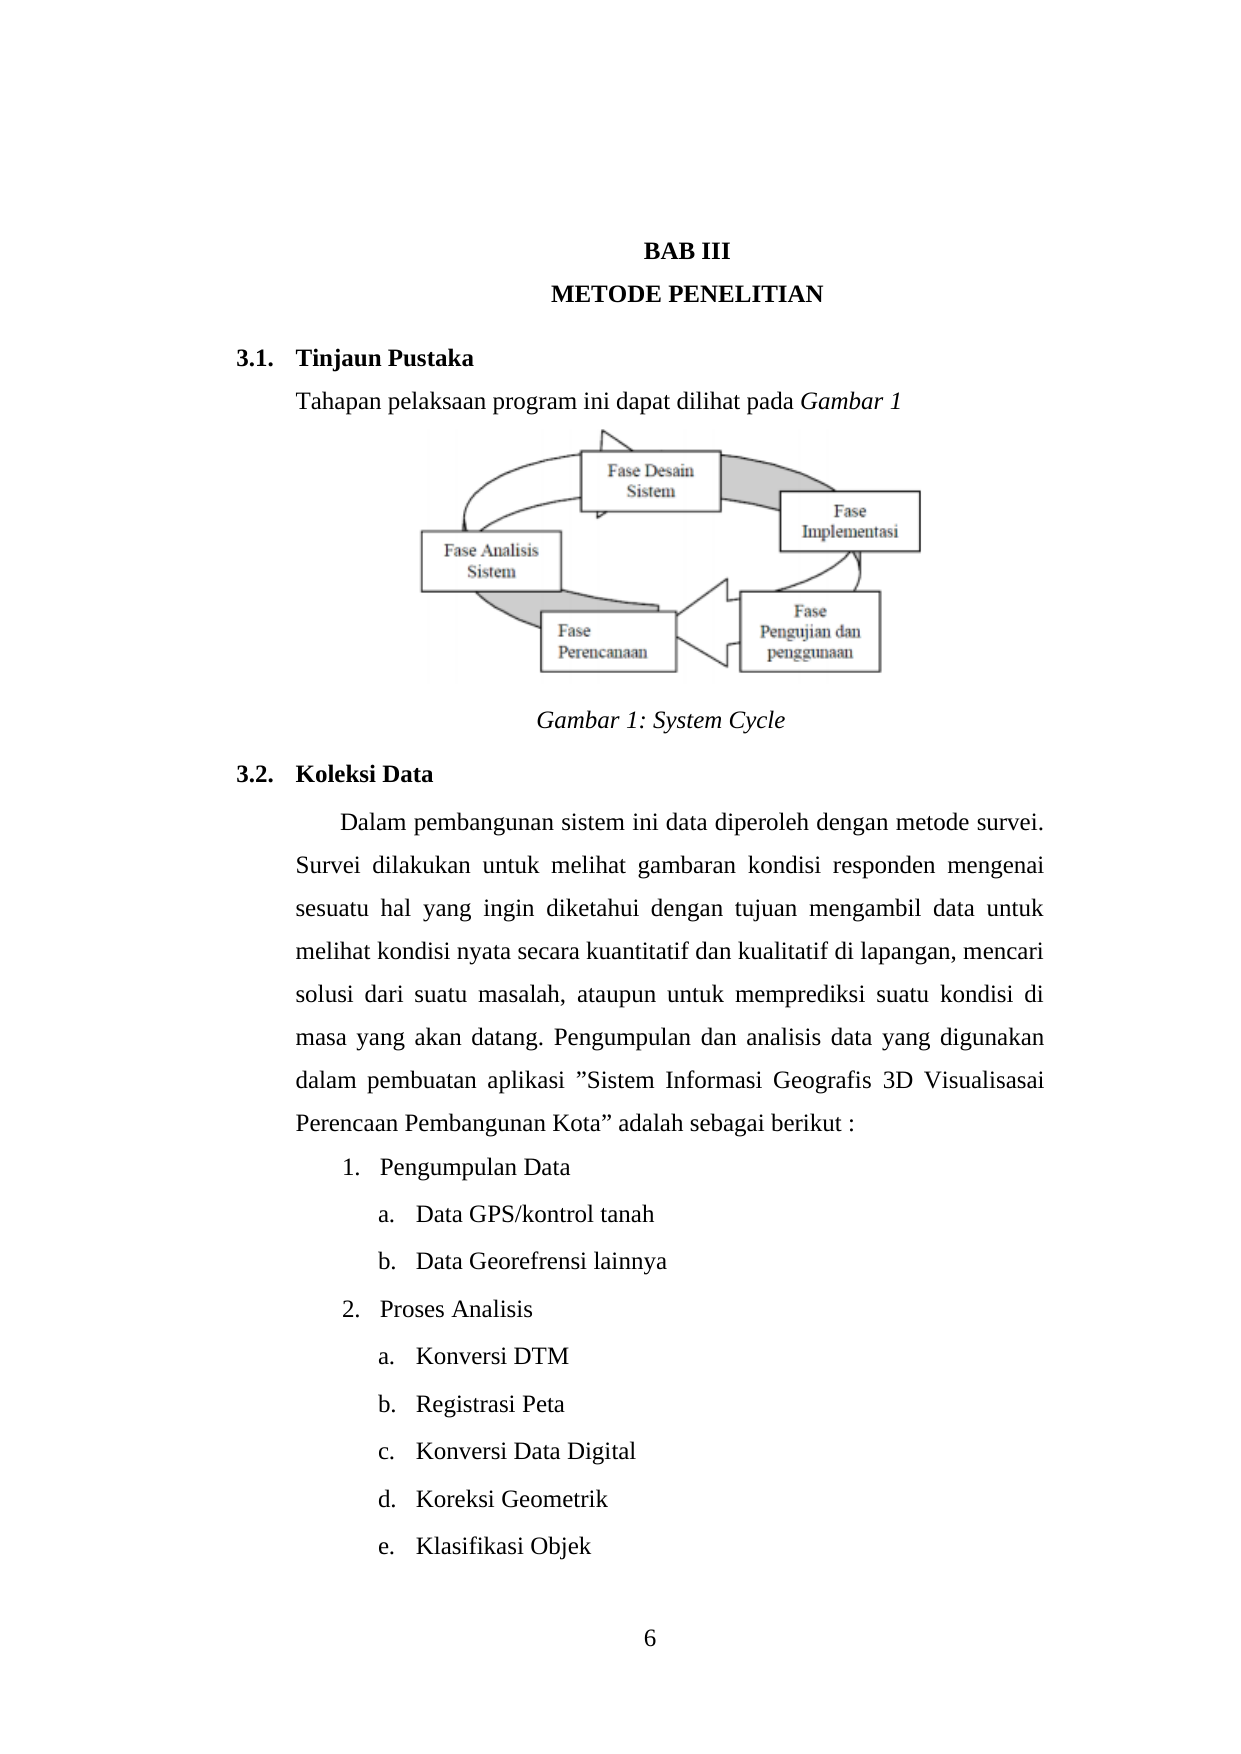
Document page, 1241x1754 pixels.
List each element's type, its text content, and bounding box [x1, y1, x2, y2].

list Konversi Data Digital [378, 1436, 1063, 1465]
list Konversi DTM [378, 1341, 1063, 1370]
text Tahapan pelaksaan program ini dapat dilihat pada Gambar 1 [236, 386, 1063, 415]
picture [412, 428, 932, 684]
list Registrasi Peta [378, 1389, 1063, 1417]
text Dalam pembangunan sistem ini data diperoleh dengan metode survei. Survei dilakukan untuk melihat gambaran kondisi responden mengenai sesuatu hal yang ingin diketahui dengan tujuan mengambil data untuk melihat kondisi nyata secara kuantitatif dan kualitatif di lapangan, mencari solusi dari suatu masalah, ataupun untuk memprediksi suatu kondisi di masa yang akan datang. Pengumpulan dan analisis data yang digunakan dalam pembuatan aplikasi ”Sistem Informasi Geografis 3D Visualisasai Perencaan Pembangunan Kota” adalah sebagai berikut : [295, 807, 1045, 1137]
subtitle Koleksi Data [236, 759, 1063, 788]
list Data Georefrensi lainnya [378, 1246, 1063, 1275]
list Proses Analisis [342, 1294, 1063, 1323]
subtitle BAB III METODE PENELITIAN [274, 236, 1063, 308]
list Pengumpulan Data [342, 1152, 1063, 1180]
text Gambar 1: System Cycle [236, 705, 1063, 734]
list Klasifikasi Objek [378, 1531, 1063, 1560]
subtitle Tinjaun Pustaka [236, 343, 1063, 372]
list Data GPS/kontrol tanah [378, 1199, 1063, 1228]
list Koreksi Geometrik [378, 1484, 1063, 1512]
